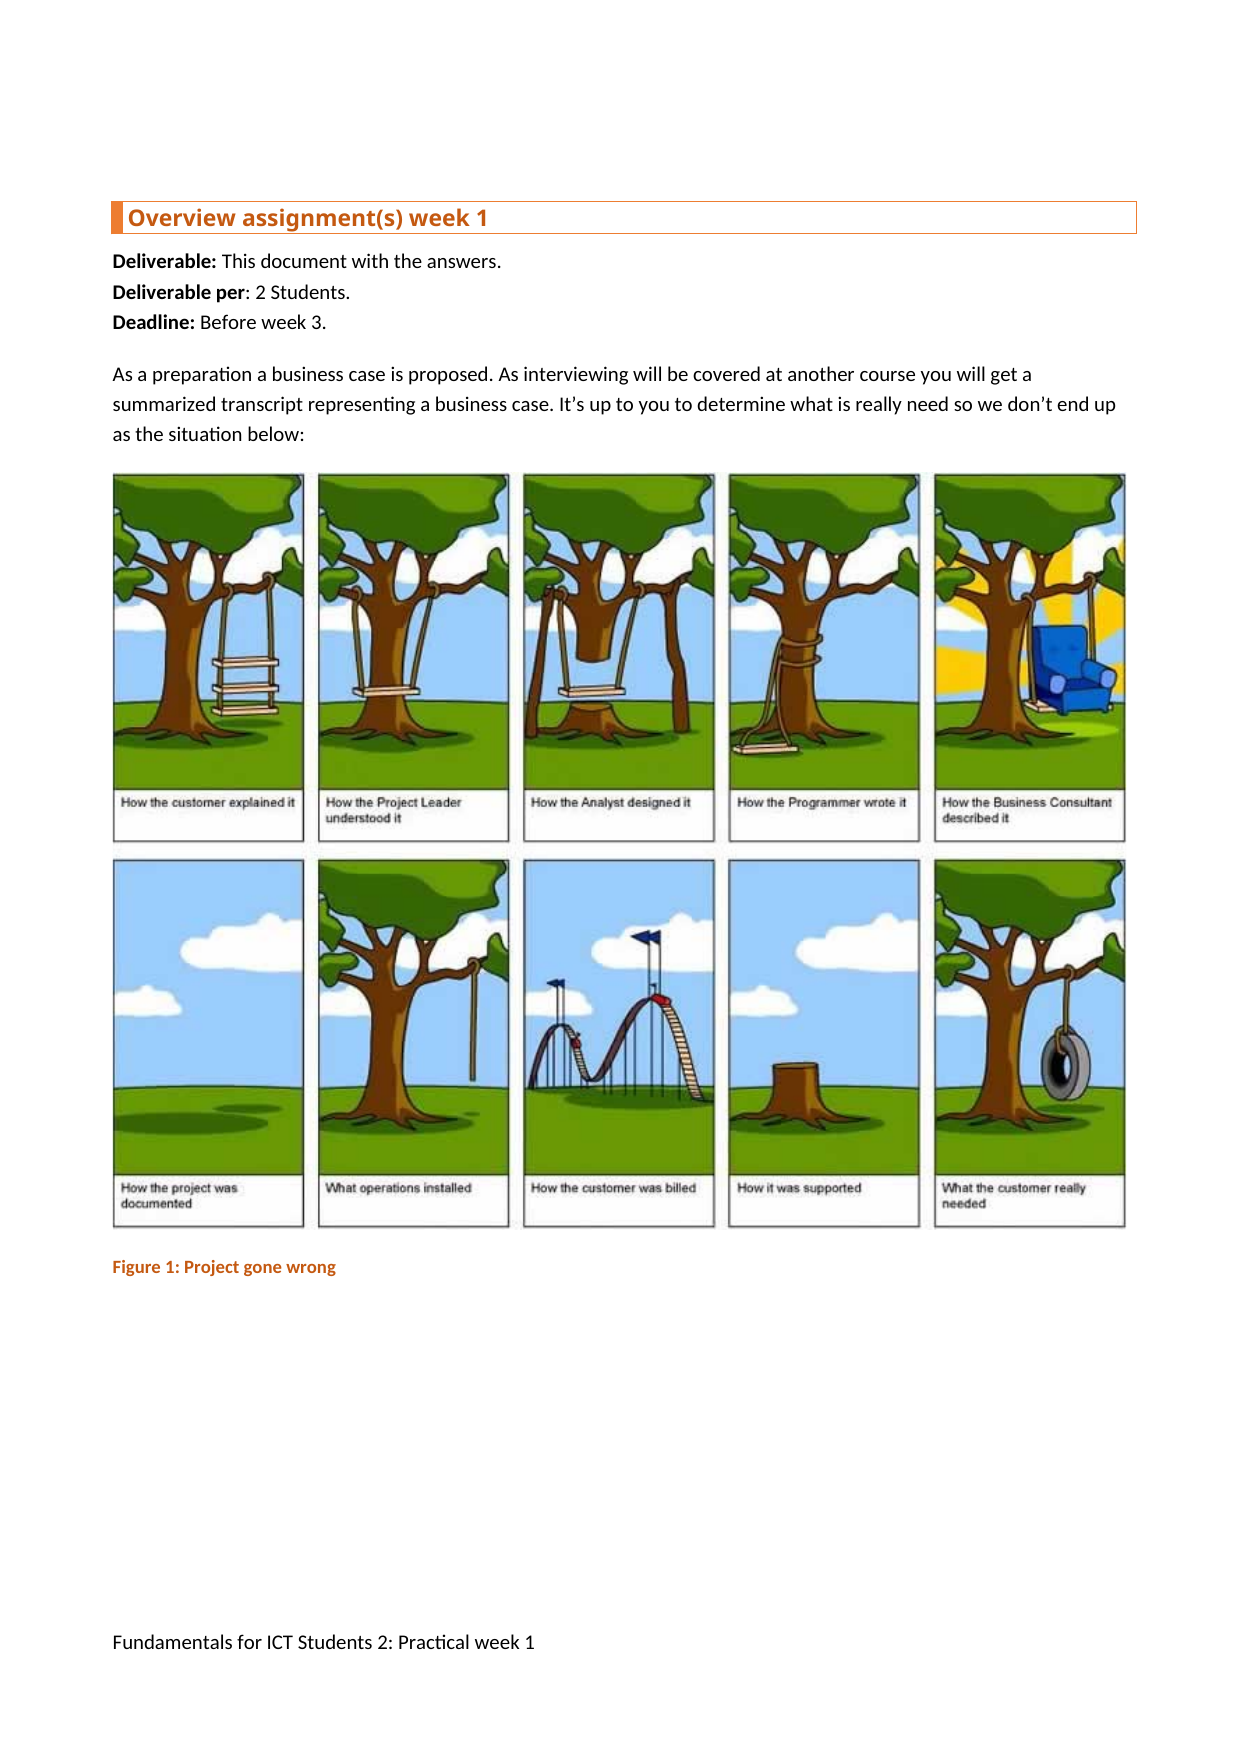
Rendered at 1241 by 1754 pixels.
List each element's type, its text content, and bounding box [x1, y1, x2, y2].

subtitle Overview assignment(s) week 1 [123, 202, 1136, 233]
text Deliverable: This document with the answers. Deliverable per: 2 Students. Deadline: Before week 3. [112, 249, 1128, 335]
picture [112, 472, 1127, 1230]
text Figure 1: Project gone wrong [112, 1255, 1128, 1278]
text As a preparation a business case is proposed. As interviewing will be covered at another course you will get a summarized transcript representing a business case. It’s up to you to determine what is really need so we don’t end up as the situation below: [112, 361, 1128, 447]
